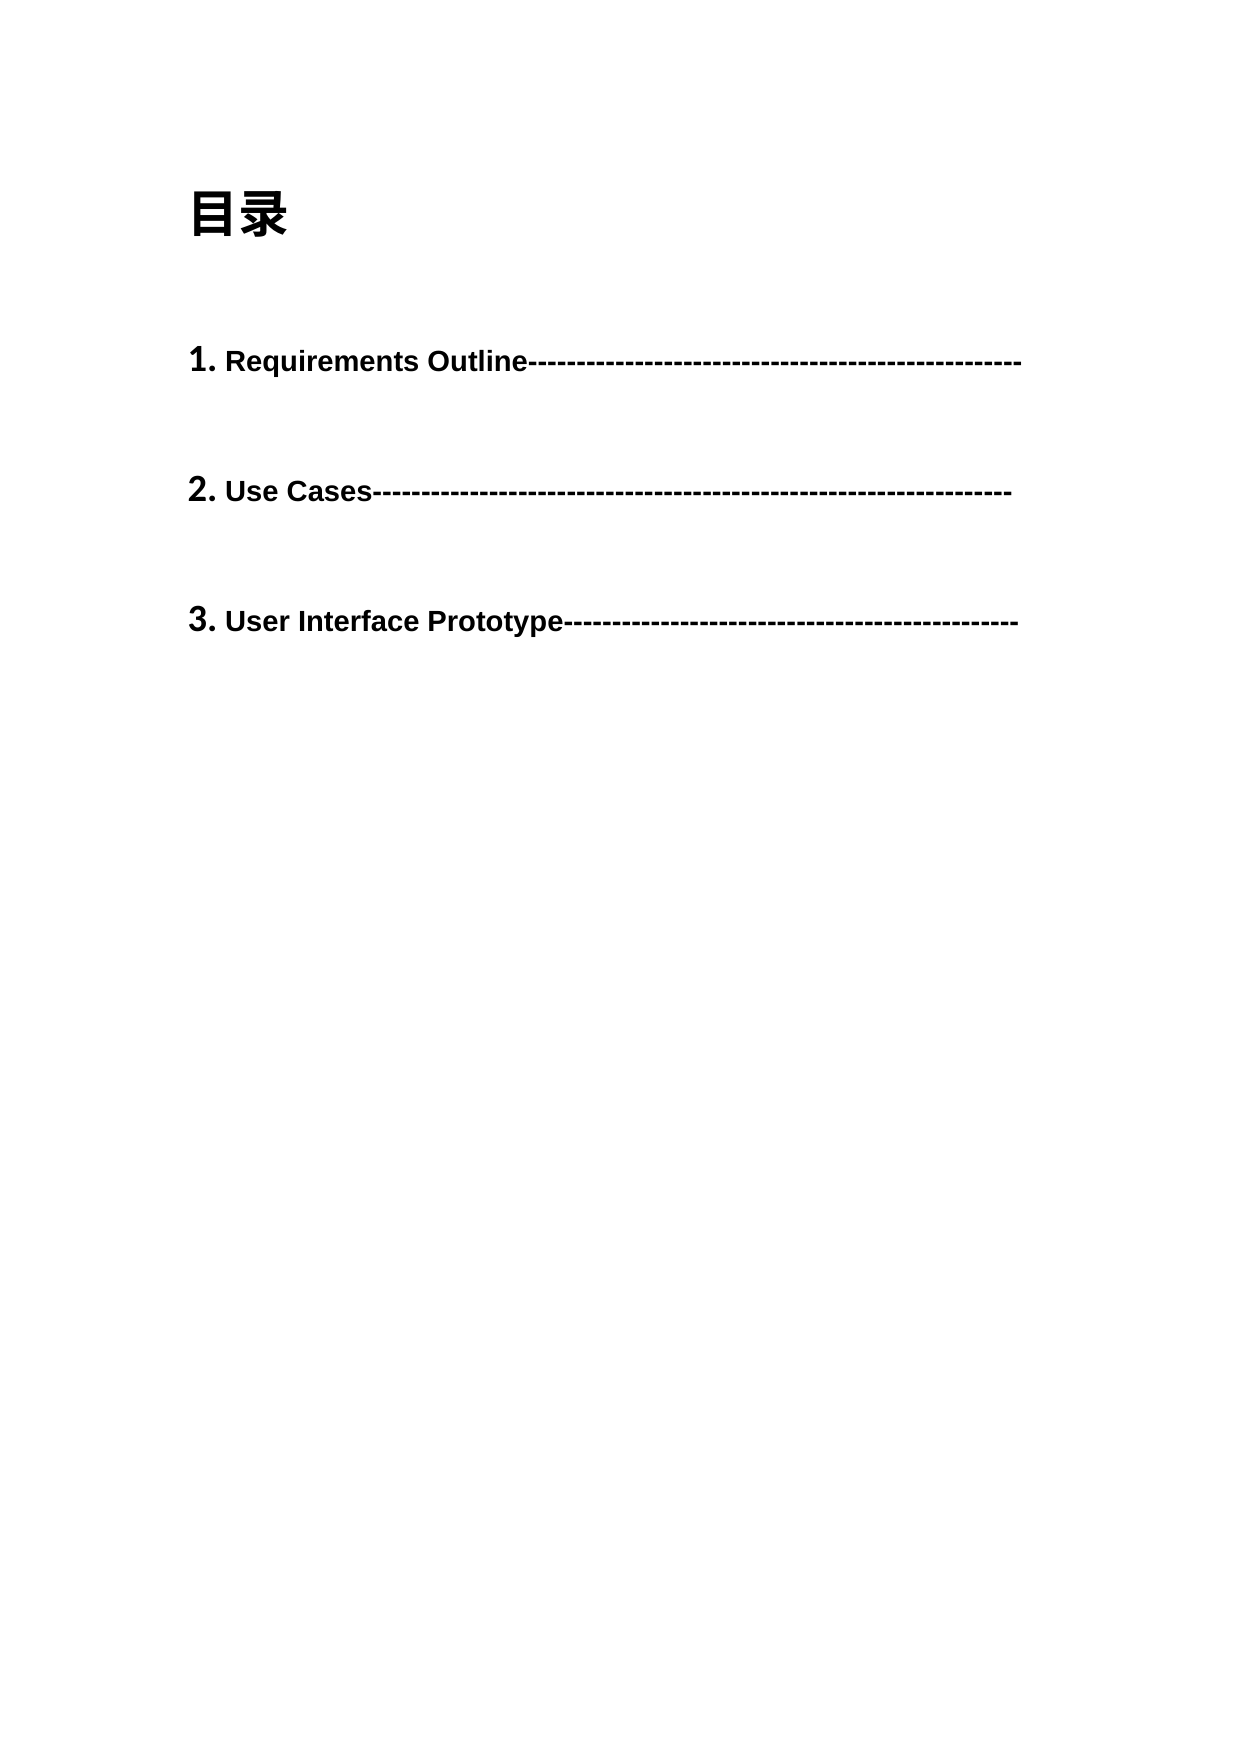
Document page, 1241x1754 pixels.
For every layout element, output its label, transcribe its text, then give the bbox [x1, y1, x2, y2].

text 目录 [187, 162, 1053, 259]
list User Interface Prototype----------------------------------------------- [187, 584, 1053, 649]
list Use Cases------------------------------------------------------------------ [187, 454, 1053, 519]
list Requirements Outline--------------------------------------------------- [187, 324, 1053, 389]
